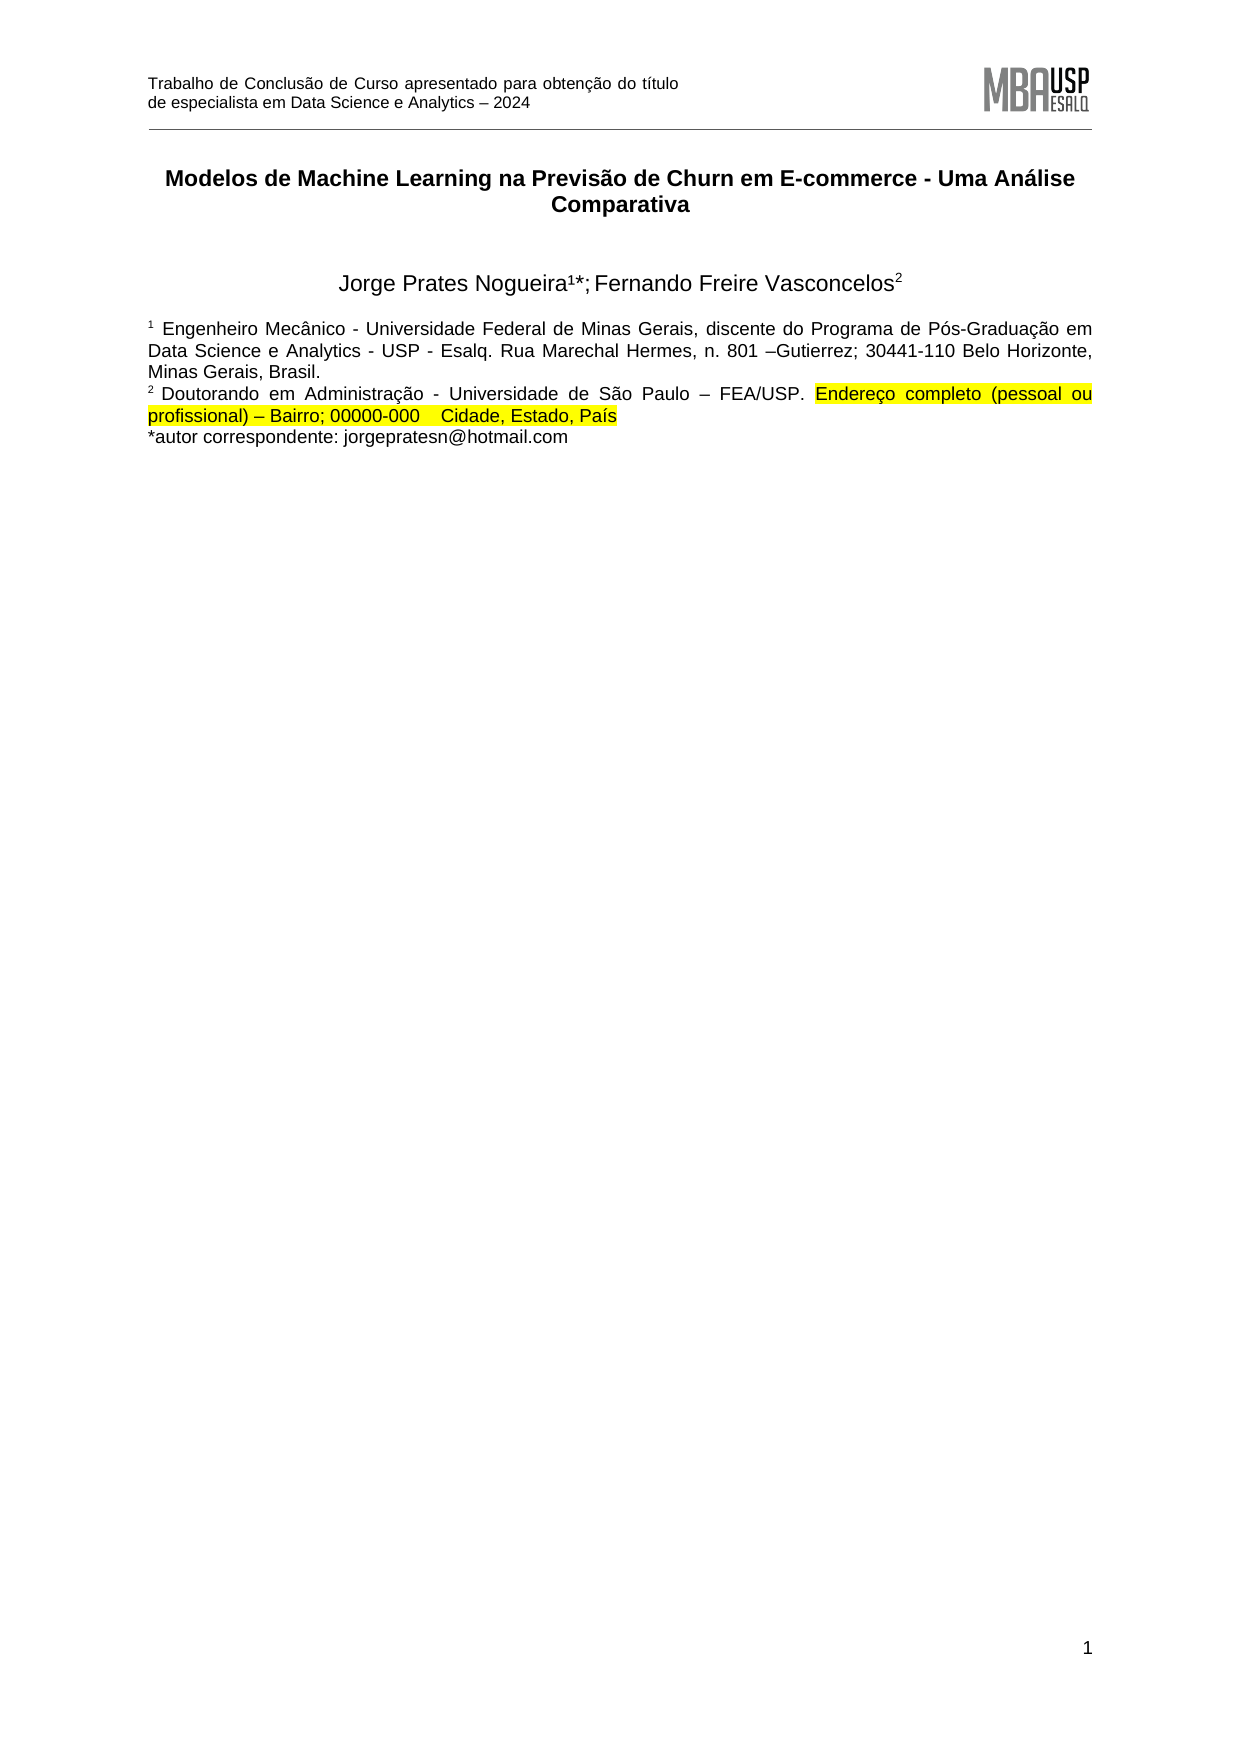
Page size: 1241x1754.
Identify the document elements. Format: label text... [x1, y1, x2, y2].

text Modelos de Machine Learning na Previsão de Churn em E-commerce - Uma Análise Comparativa [148, 165, 1092, 218]
text 1 Engenheiro Mecânico - Universidade Federal de Minas Gerais, discente do Programa de Pós-Graduação em Data Science e Analytics - USP - Esalq. Rua Marechal Hermes, n. 801 –Gutierrez; 30441-110 Belo Horizonte, Minas Gerais, Brasil. [148, 318, 1092, 383]
text 2 Doutorando em Administração - Universidade de São Paulo – FEA/USP. Endereço completo (pessoal ou profissional) – Bairro; 00000-000 Cidade, Estado, País [148, 383, 1092, 426]
text *autor correspondente: jorgepratesn@hotmail.com [148, 426, 1092, 448]
picture [981, 66, 1092, 113]
text Jorge Prates Nogueira¹*; Fernando Freire Vasconcelos2 [148, 270, 1092, 297]
